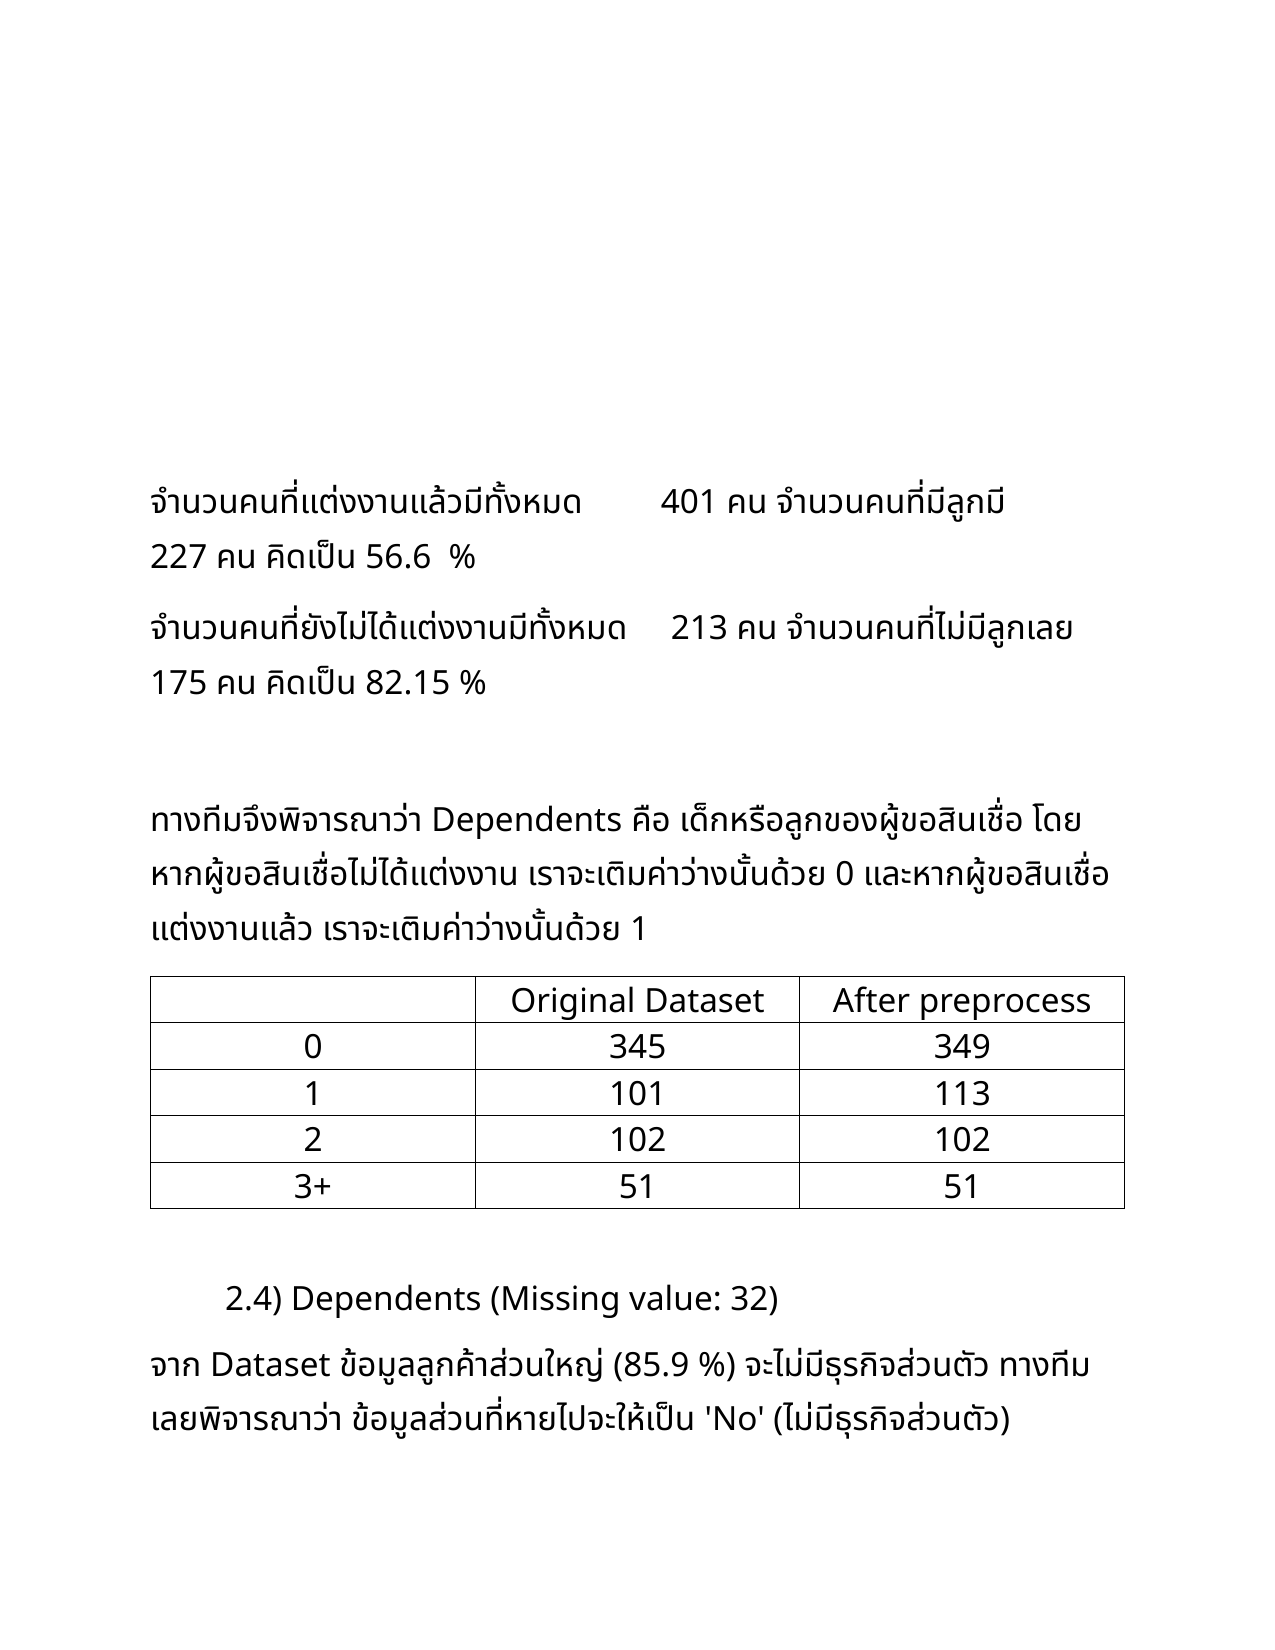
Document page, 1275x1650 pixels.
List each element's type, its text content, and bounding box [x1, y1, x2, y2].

table_cell 3+ [151, 1163, 475, 1208]
table_cell 101 [476, 1070, 799, 1115]
table_cell 102 [476, 1116, 799, 1162]
table_header Original Dataset [476, 977, 799, 1022]
text จำนวนคนที่ยังไม่ได้แต่งงานมีทั้งหมด 213 คน จำนวนคนที่ไม่มีลูกเลย 175 คน คิดเป็น 82.15 % [150, 604, 1125, 709]
text 2.4) Dependents (Missing value: 32) [150, 1275, 1125, 1320]
table_header [151, 977, 475, 1022]
table_cell 1 [151, 1070, 475, 1115]
table_cell 102 [800, 1116, 1124, 1162]
table_cell 51 [800, 1163, 1124, 1208]
table_cell 345 [476, 1023, 799, 1069]
text ทางทีมจึงพิจารณาว่า Dependents คือ เด็กหรือลูกของผู้ขอสินเชื่อ โดย หากผู้ขอสินเชื่อไม่ได้แต่งงาน เราจะเติมค่าว่างนั้นด้วย 0 และหากผู้ขอสินเชื่อแต่งงานแล้ว เราจะเติมค่าว่างนั้นด้วย 1 [150, 795, 1125, 955]
text จำนวนคนที่แต่งงานแล้วมีทั้งหมด 401 คน จำนวนคนที่มีลูกมี 227 คน คิดเป็น 56.6 % [150, 478, 1125, 583]
table_cell 51 [476, 1163, 799, 1208]
table_header After preprocess [800, 977, 1124, 1022]
table_cell 2 [151, 1116, 475, 1162]
table_cell 113 [800, 1070, 1124, 1115]
table_cell 349 [800, 1023, 1124, 1069]
text จาก Dataset ข้อมูลลูกค้าส่วนใหญ่ (85.9 %) จะไม่มีธุรกิจส่วนตัว ทางทีมเลยพิจารณาว่า ข้อมูลส่วนที่หายไปจะให้เป็น 'No' (ไม่มีธุรกิจส่วนตัว) [150, 1340, 1125, 1446]
table_cell 0 [151, 1023, 475, 1069]
